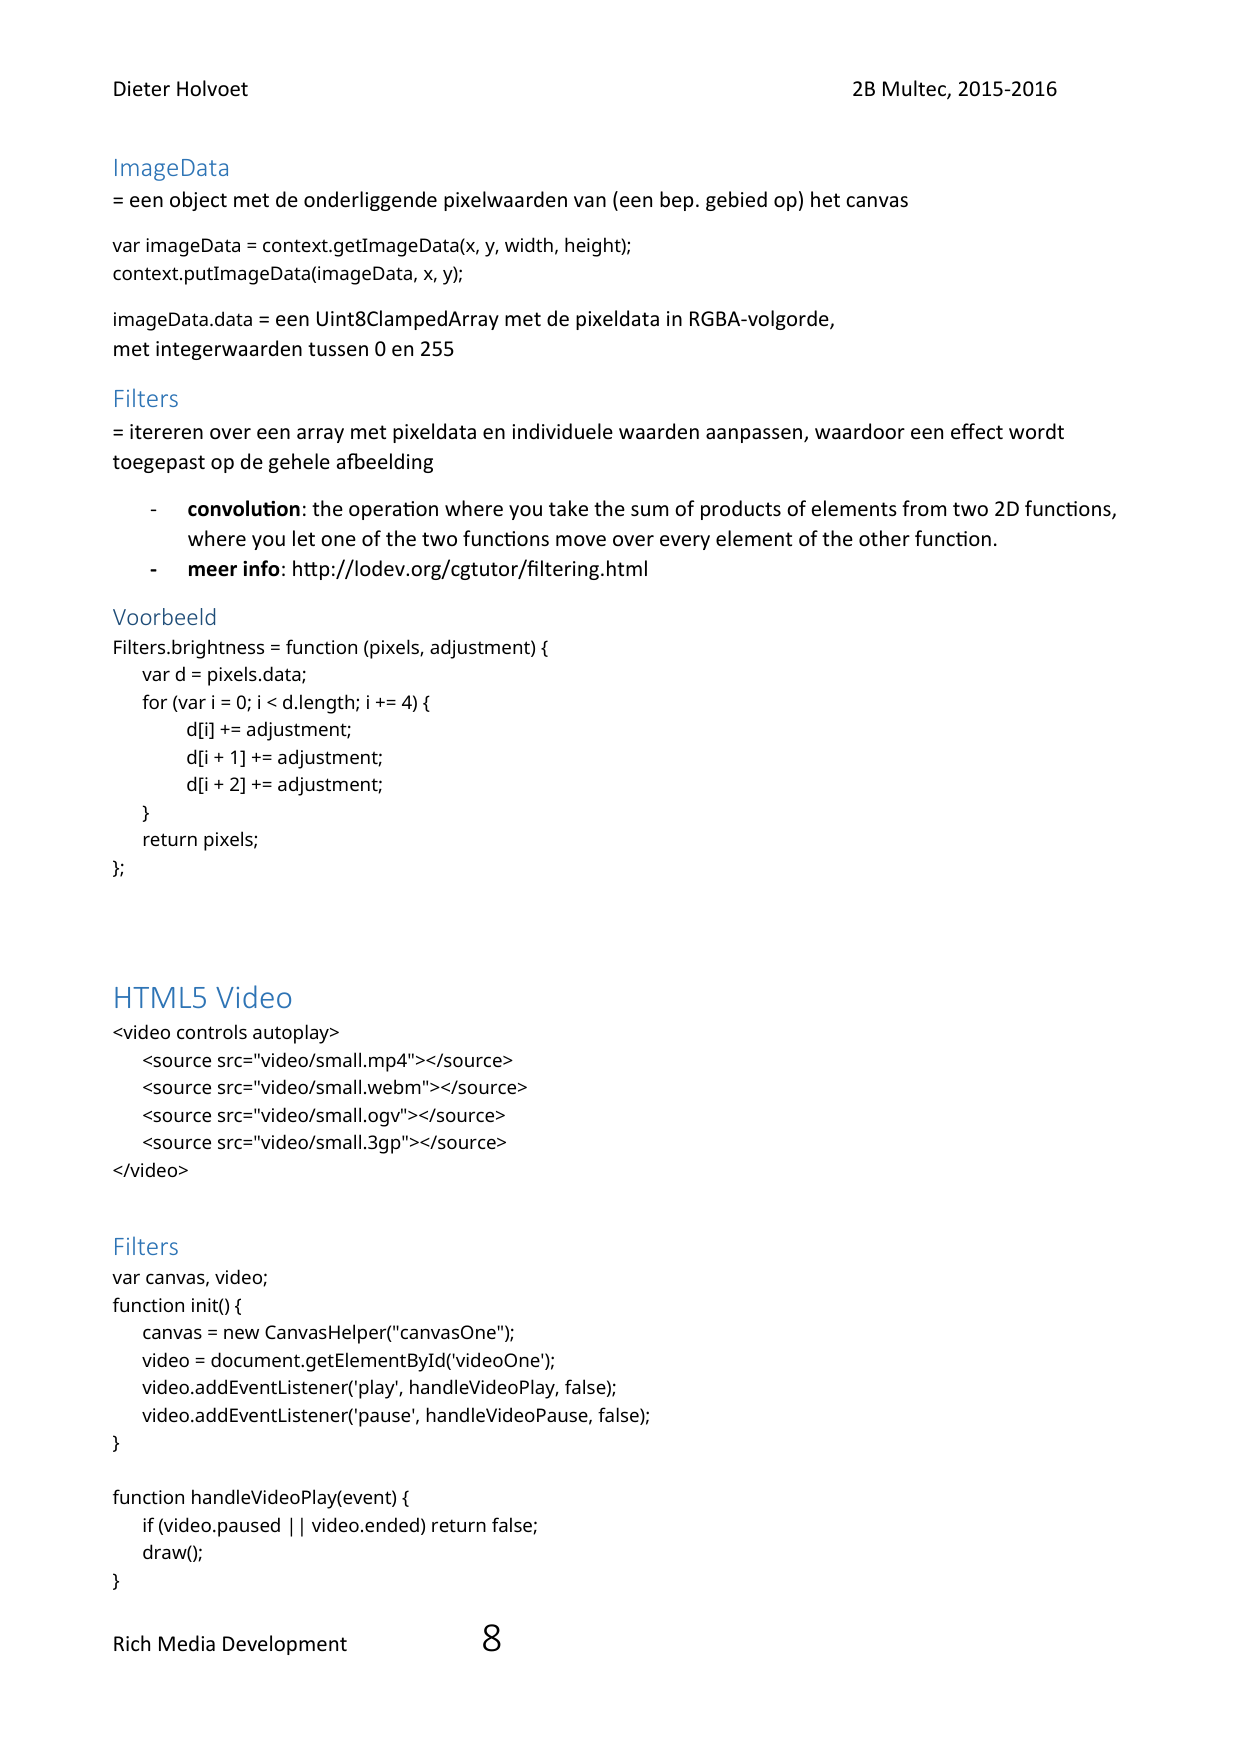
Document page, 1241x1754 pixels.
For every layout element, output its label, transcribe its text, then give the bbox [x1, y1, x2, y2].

text imageData.data = een Uint8ClampedArray met de pixeldata in RGBA-volgorde, [112, 304, 1128, 332]
text } [112, 1567, 1128, 1592]
text var canvas, video; [112, 1264, 1128, 1290]
text <source src="video/small.mp4"></source> [142, 1047, 1128, 1073]
text function handleVideoPlay(event) { [112, 1484, 1128, 1510]
text Filters.brightness = function (pixels, adjustment) { [112, 634, 1128, 660]
subtitle Filters [112, 1229, 1128, 1262]
list convolution: the operation where you take the sum of products of elements from two 2D functions, where you let one of the two functions move over every element of the other function. [150, 494, 1128, 552]
text draw(); [142, 1539, 1128, 1565]
text <source src="video/small.3gp"></source> [142, 1129, 1128, 1155]
text return pixels; [142, 827, 1128, 852]
text context.putImageData(imageData, x, y); [112, 260, 1128, 286]
text <source src="video/small.webm"></source> [142, 1074, 1128, 1100]
text = een object met de onderliggende pixelwaarden van (een bep. gebied op) het canvas [112, 186, 1128, 214]
text video.addEventListener('play', handleVideoPlay, false); [142, 1374, 1128, 1400]
text d[i + 1] += adjustment; [186, 744, 1128, 770]
text var imageData = context.getImageData(x, y, width, height); [112, 232, 1128, 258]
text <video controls autoplay> [112, 1019, 1128, 1045]
text video = document.getElementById('videoOne'); [142, 1347, 1128, 1372]
subtitle HTML5 Video [112, 976, 1128, 1016]
text if (video.paused || video.ended) return false; [142, 1512, 1128, 1537]
text video.addEventListener('pause', handleVideoPause, false); [142, 1402, 1128, 1427]
text d[i + 2] += adjustment; [186, 772, 1128, 797]
text for (var i = 0; i < d.length; i += 4) { [142, 689, 1128, 715]
subtitle Filters [112, 381, 1128, 414]
text } [112, 1429, 1128, 1455]
subtitle Voorbeeld [112, 601, 1128, 632]
text = itereren over een array met pixeldata en individuele waarden aanpassen, waardoor een effect wordt toegepast op de gehele afbeelding [112, 417, 1128, 475]
text met integerwaarden tussen 0 en 255 [112, 334, 1128, 362]
text } [142, 799, 1128, 825]
text d[i] += adjustment; [186, 717, 1128, 742]
text </video> [112, 1157, 1128, 1183]
text function init() { [112, 1292, 1128, 1317]
list meer info: http://lodev.org/cgtutor/filtering.html [150, 554, 1128, 582]
text <source src="video/small.ogv"></source> [142, 1102, 1128, 1128]
text var d = pixels.data; [142, 662, 1128, 687]
text canvas = new CanvasHelper("canvasOne"); [142, 1319, 1128, 1345]
text ImageData [112, 150, 1128, 183]
text }; [112, 854, 1128, 880]
